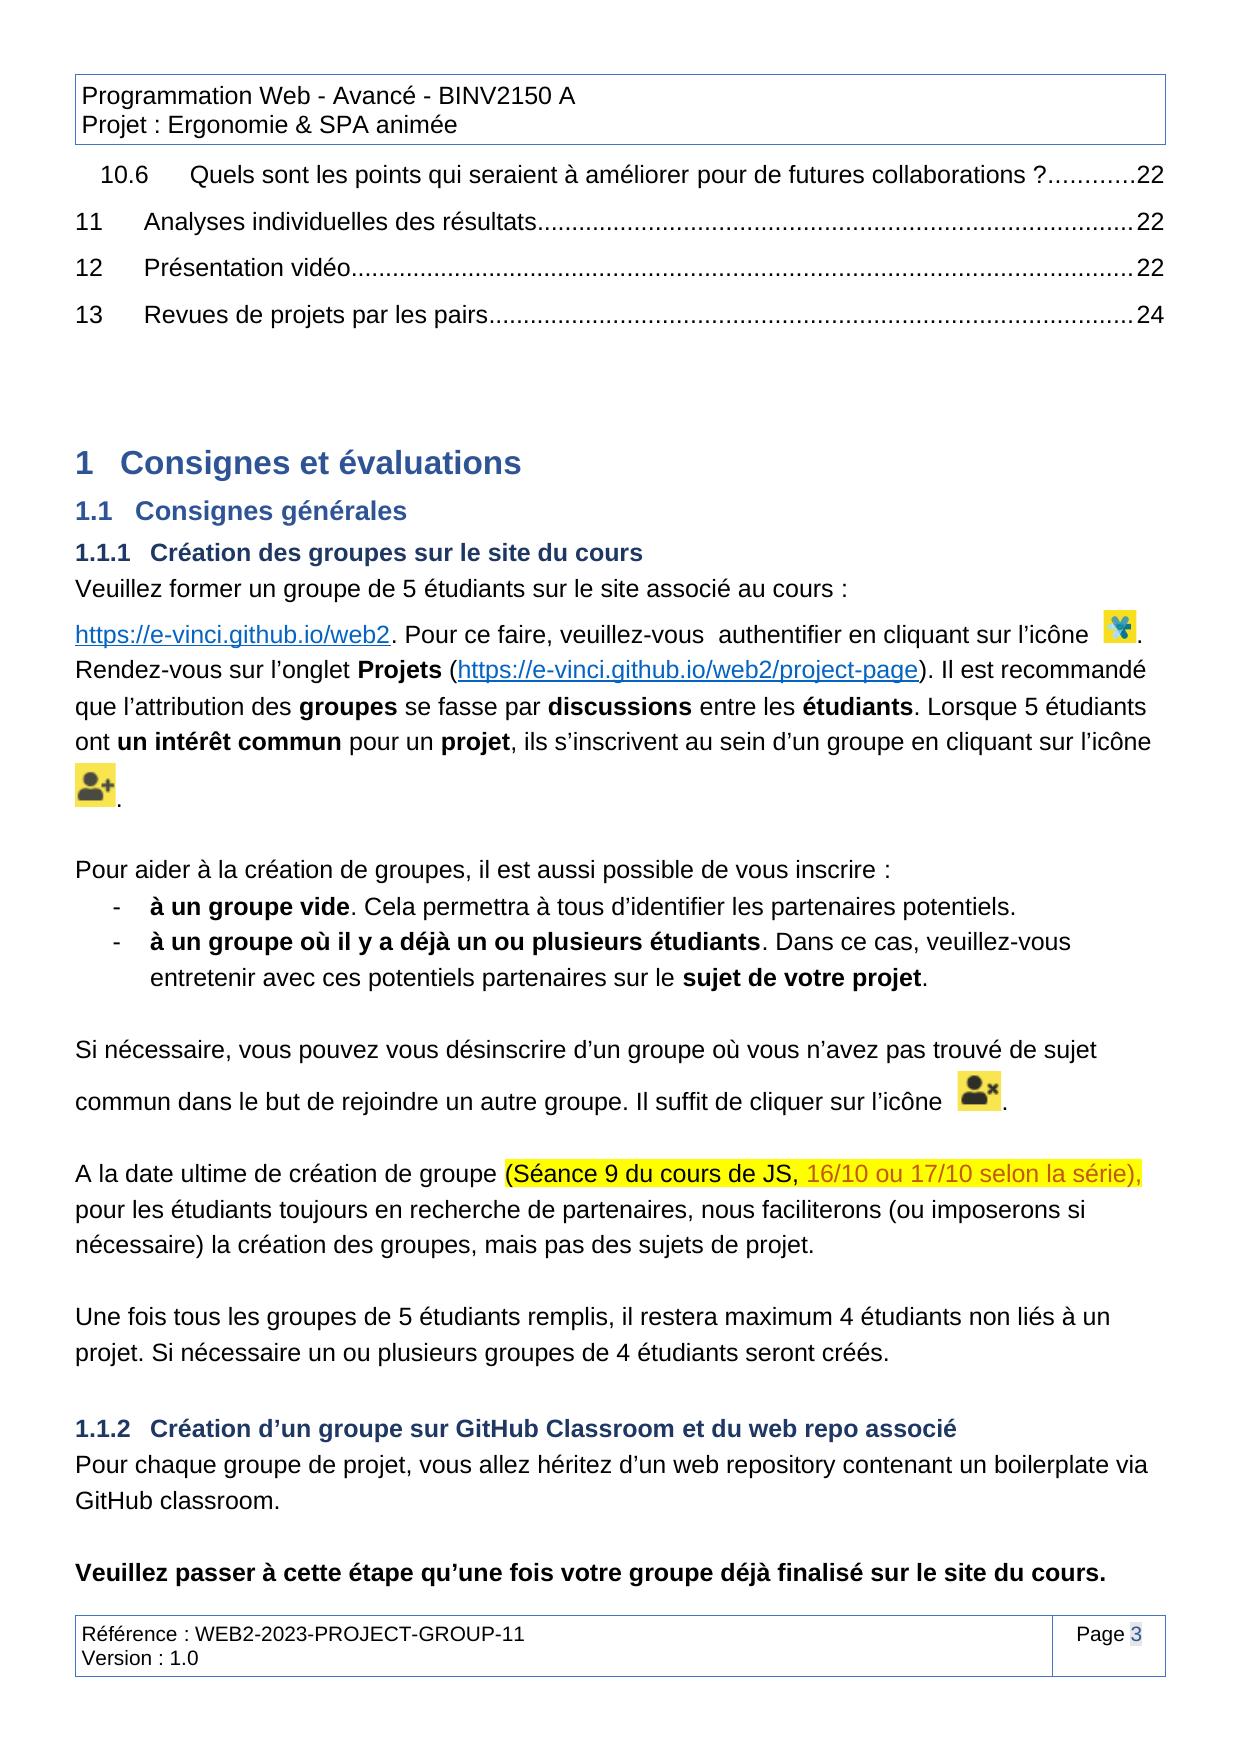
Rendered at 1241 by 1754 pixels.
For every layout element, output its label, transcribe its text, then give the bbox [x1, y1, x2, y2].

subtitle Consignes et évaluations [75, 443, 1165, 481]
text Veuillez passer à cette étape qu’une fois votre groupe déjà finalisé sur le site du cours. [75, 1558, 1165, 1587]
picture [1103, 610, 1137, 643]
text Pour aider à la création de groupes, il est aussi possible de vous inscrire : [75, 856, 1165, 884]
list à un groupe où il y a déjà un ou plusieurs étudiants. Dans ce cas, veuillez-vous entretenir avec ces potentiels partenaires sur le sujet de votre projet. [112, 927, 1165, 992]
subtitle Création d’un groupe sur GitHub Classroom et du web repo associé [75, 1414, 1165, 1443]
picture [957, 1071, 1002, 1111]
list à un groupe vide. Cela permettra à tous d’identifier les partenaires potentiels. [112, 891, 1165, 920]
text Une fois tous les groupes de 5 étudiants remplis, il restera maximum 4 étudiants non liés à un projet. Si nécessaire un ou plusieurs groupes de 4 étudiants seront créés. [75, 1302, 1165, 1367]
text A la date ultime de création de groupe (Séance 9 du cours de JS, 16/10 ou 17/10 selon la série), pour les étudiants toujours en recherche de partenaires, nous faciliterons (ou imposerons si nécessaire) la création des groupes, mais pas des sujets de projet. [75, 1159, 1165, 1259]
text Si nécessaire, vous pouvez vous désinscrire d’un groupe où vous n’avez pas trouvé de sujet commun dans le but de rejoindre un autre groupe. Il suffit de cliquer sur l’icône . [75, 1035, 1165, 1116]
subtitle Consignes générales [75, 495, 1165, 526]
text Pour chaque groupe de projet, vous allez héritez d’un web repository contenant un boilerplate via GitHub classroom. [75, 1450, 1165, 1515]
subtitle Création des groupes sur le site du cours [75, 538, 1165, 567]
text Veuillez former un groupe de 5 étudiants sur le site associé au cours : https://e-vinci.github.io/web2. Pour ce faire, veuillez-vous authentifier en cliquant sur l’icône . Rendez-vous sur l’onglet Projets (https://e-vinci.github.io/web2/project-page). Il est recommandé que l’attribution des groupes se fasse par discussions entre les étudiants. Lorsque 5 étudiants ont un intérêt commun pour un projet, ils s’inscrivent au sein d’un groupe en cliquant sur l’icône . [75, 574, 1165, 812]
picture [75, 763, 116, 807]
